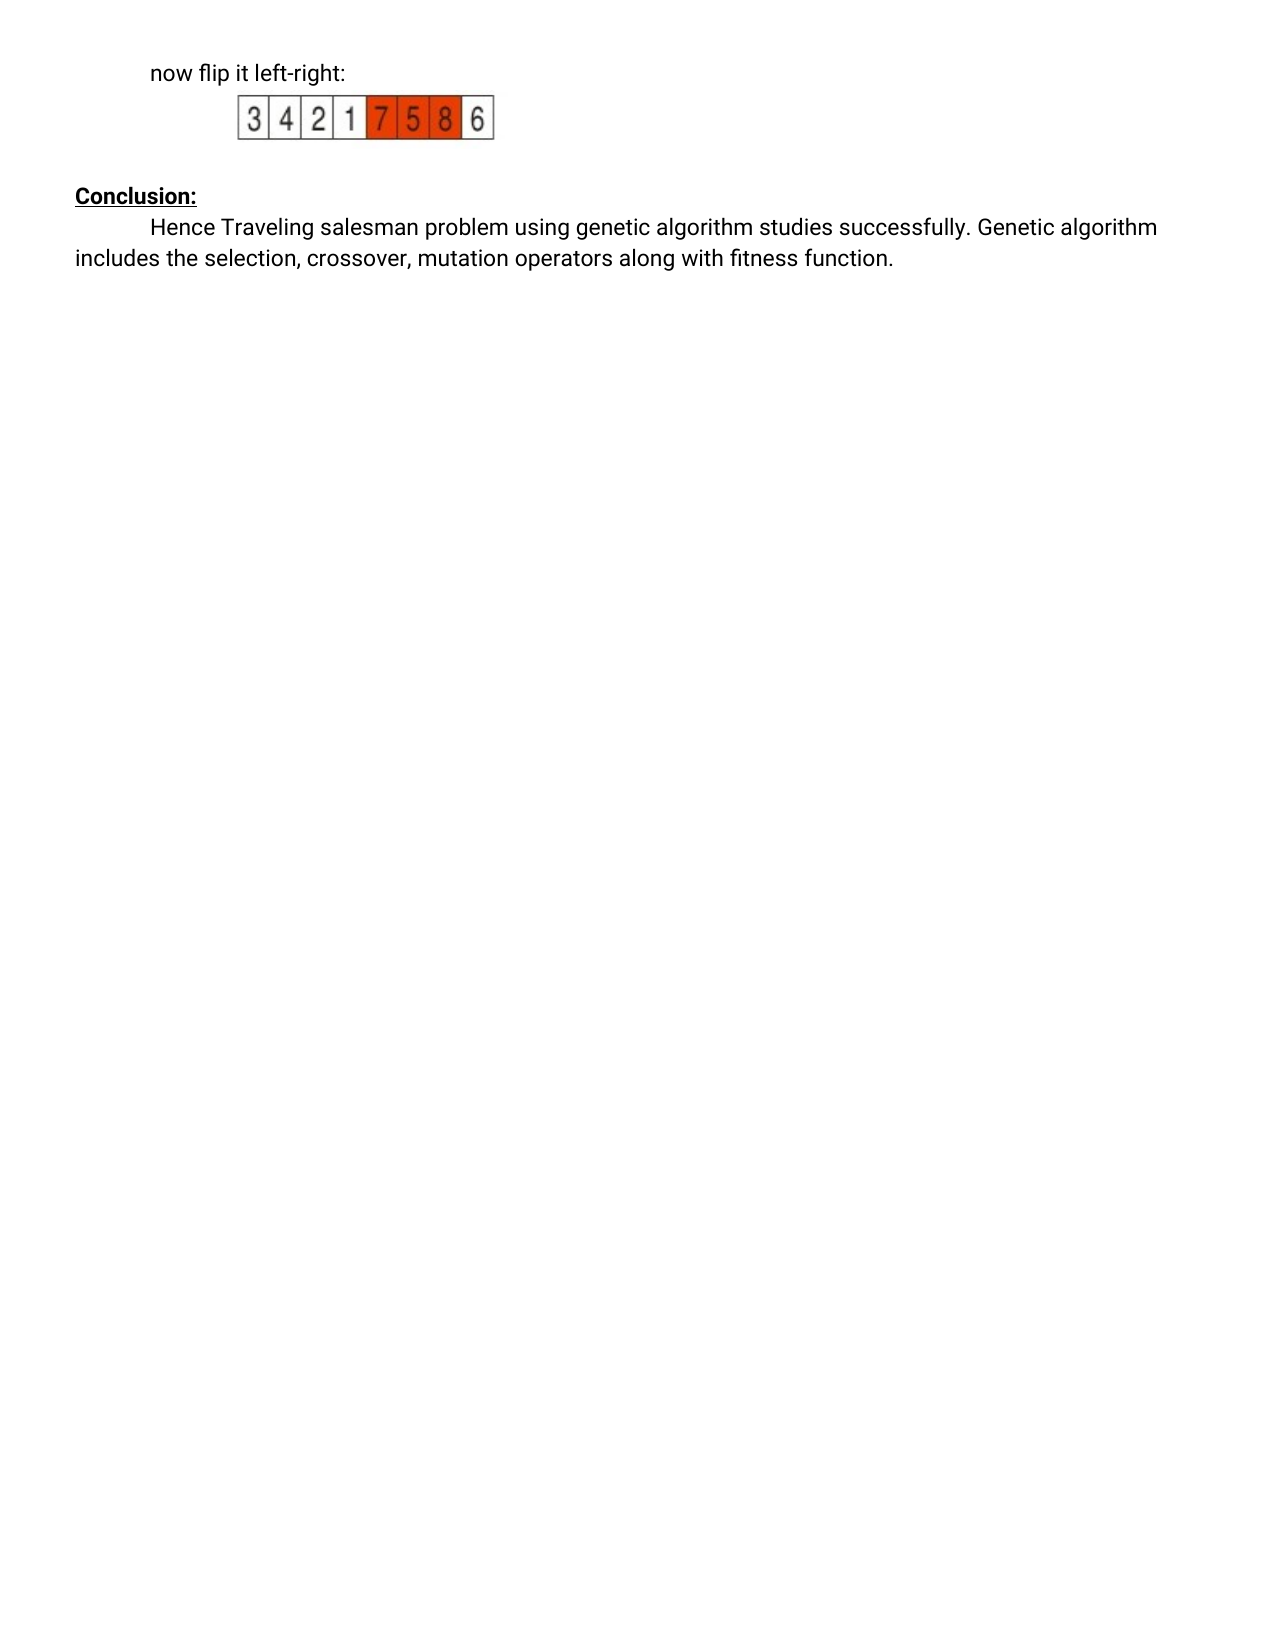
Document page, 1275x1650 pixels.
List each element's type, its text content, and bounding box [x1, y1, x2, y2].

text Conclusion: [75, 183, 1200, 210]
text ​Hence Traveling salesman problem using genetic algorithm studies successfully. Genetic algorithm​ ​includes​ ​the​ ​selection,​ ​crossover,​ ​mutation​ ​operators​ ​along​ ​with​ ​fitness​ ​function. [75, 214, 1200, 272]
picture [225, 90, 509, 149]
text now flip it left-right: [75, 60, 1200, 87]
